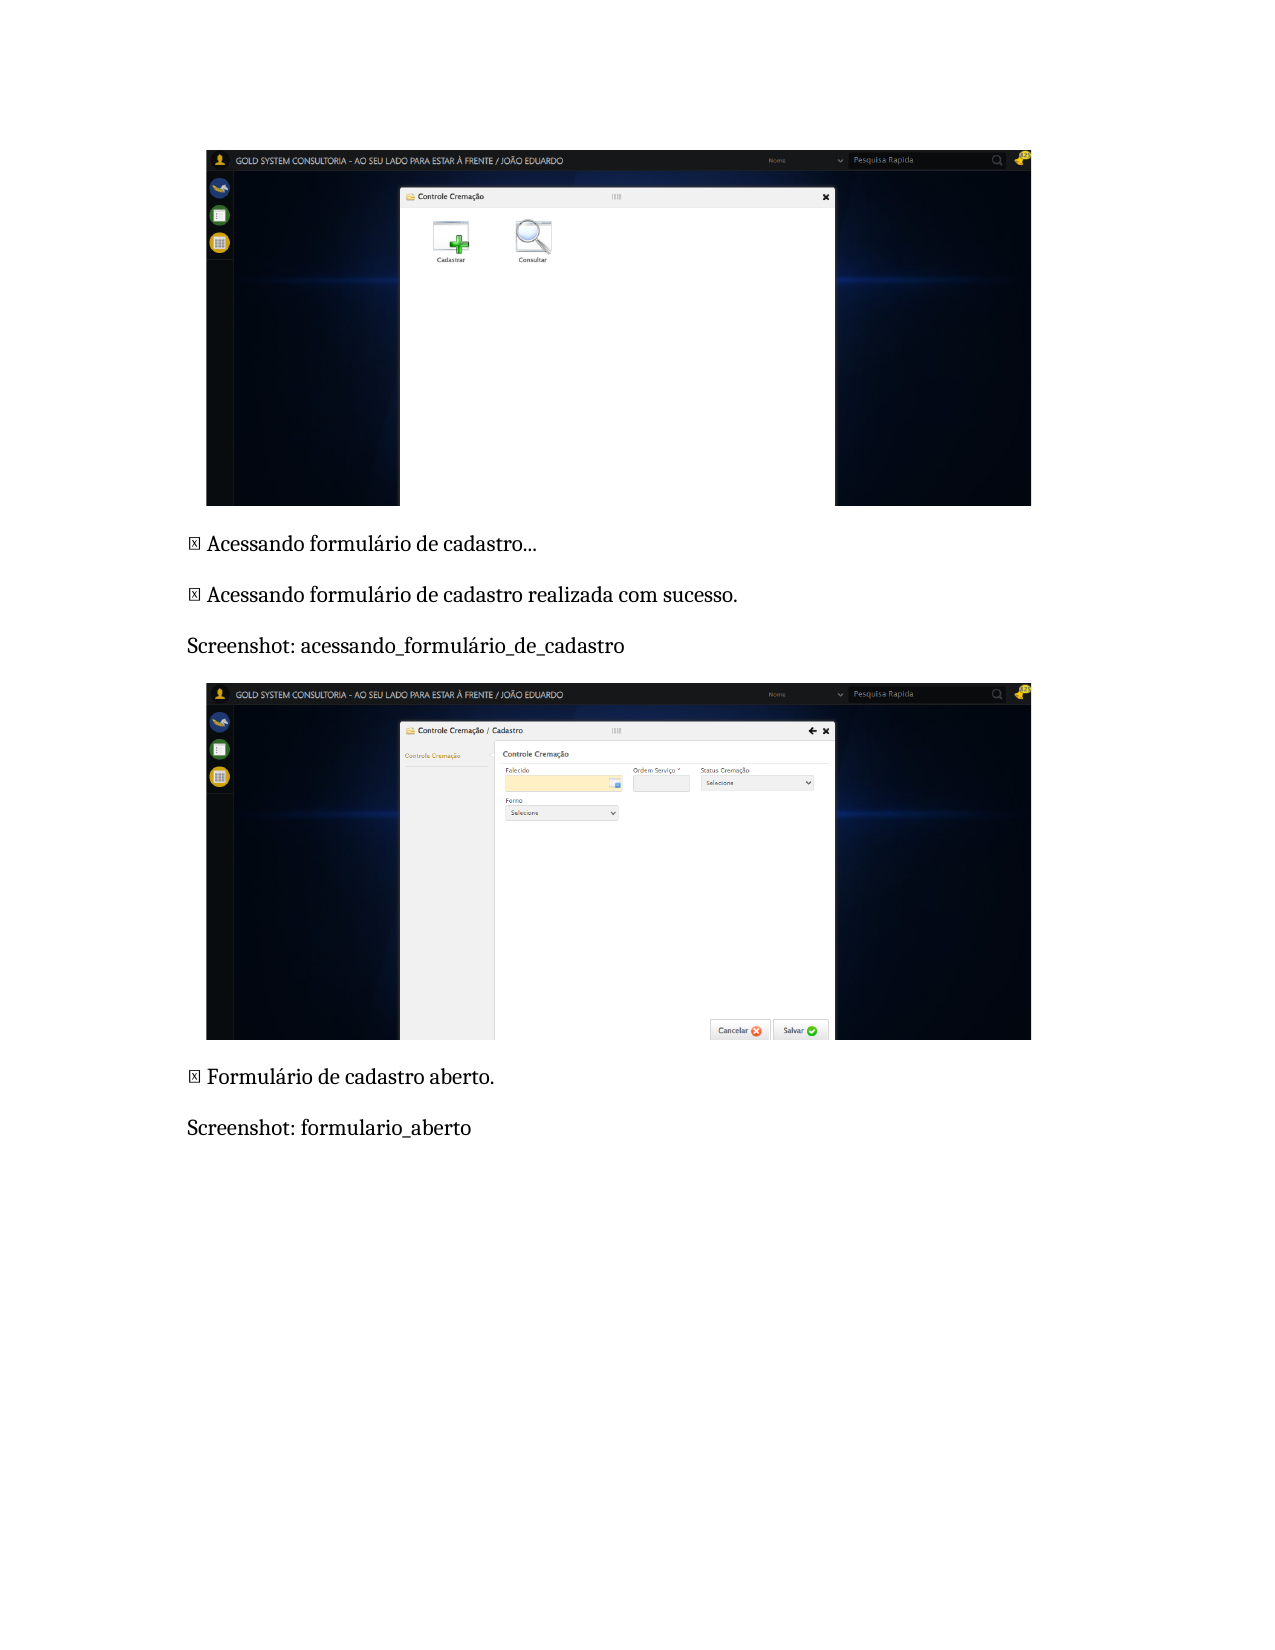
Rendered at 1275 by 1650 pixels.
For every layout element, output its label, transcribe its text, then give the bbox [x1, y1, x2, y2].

text Screenshot: acessando_formulário_de_cadastro [187, 632, 1087, 659]
text 📸 Formulário de cadastro aberto. [187, 1064, 1087, 1090]
picture [206, 150, 1032, 506]
picture [206, 683, 1032, 1040]
text ✅ Acessando formulário de cadastro realizada com sucesso. [187, 581, 1087, 608]
text Screenshot: formulario_aberto [187, 1115, 1087, 1141]
text 🔄 Acessando formulário de cadastro... [187, 530, 1087, 557]
